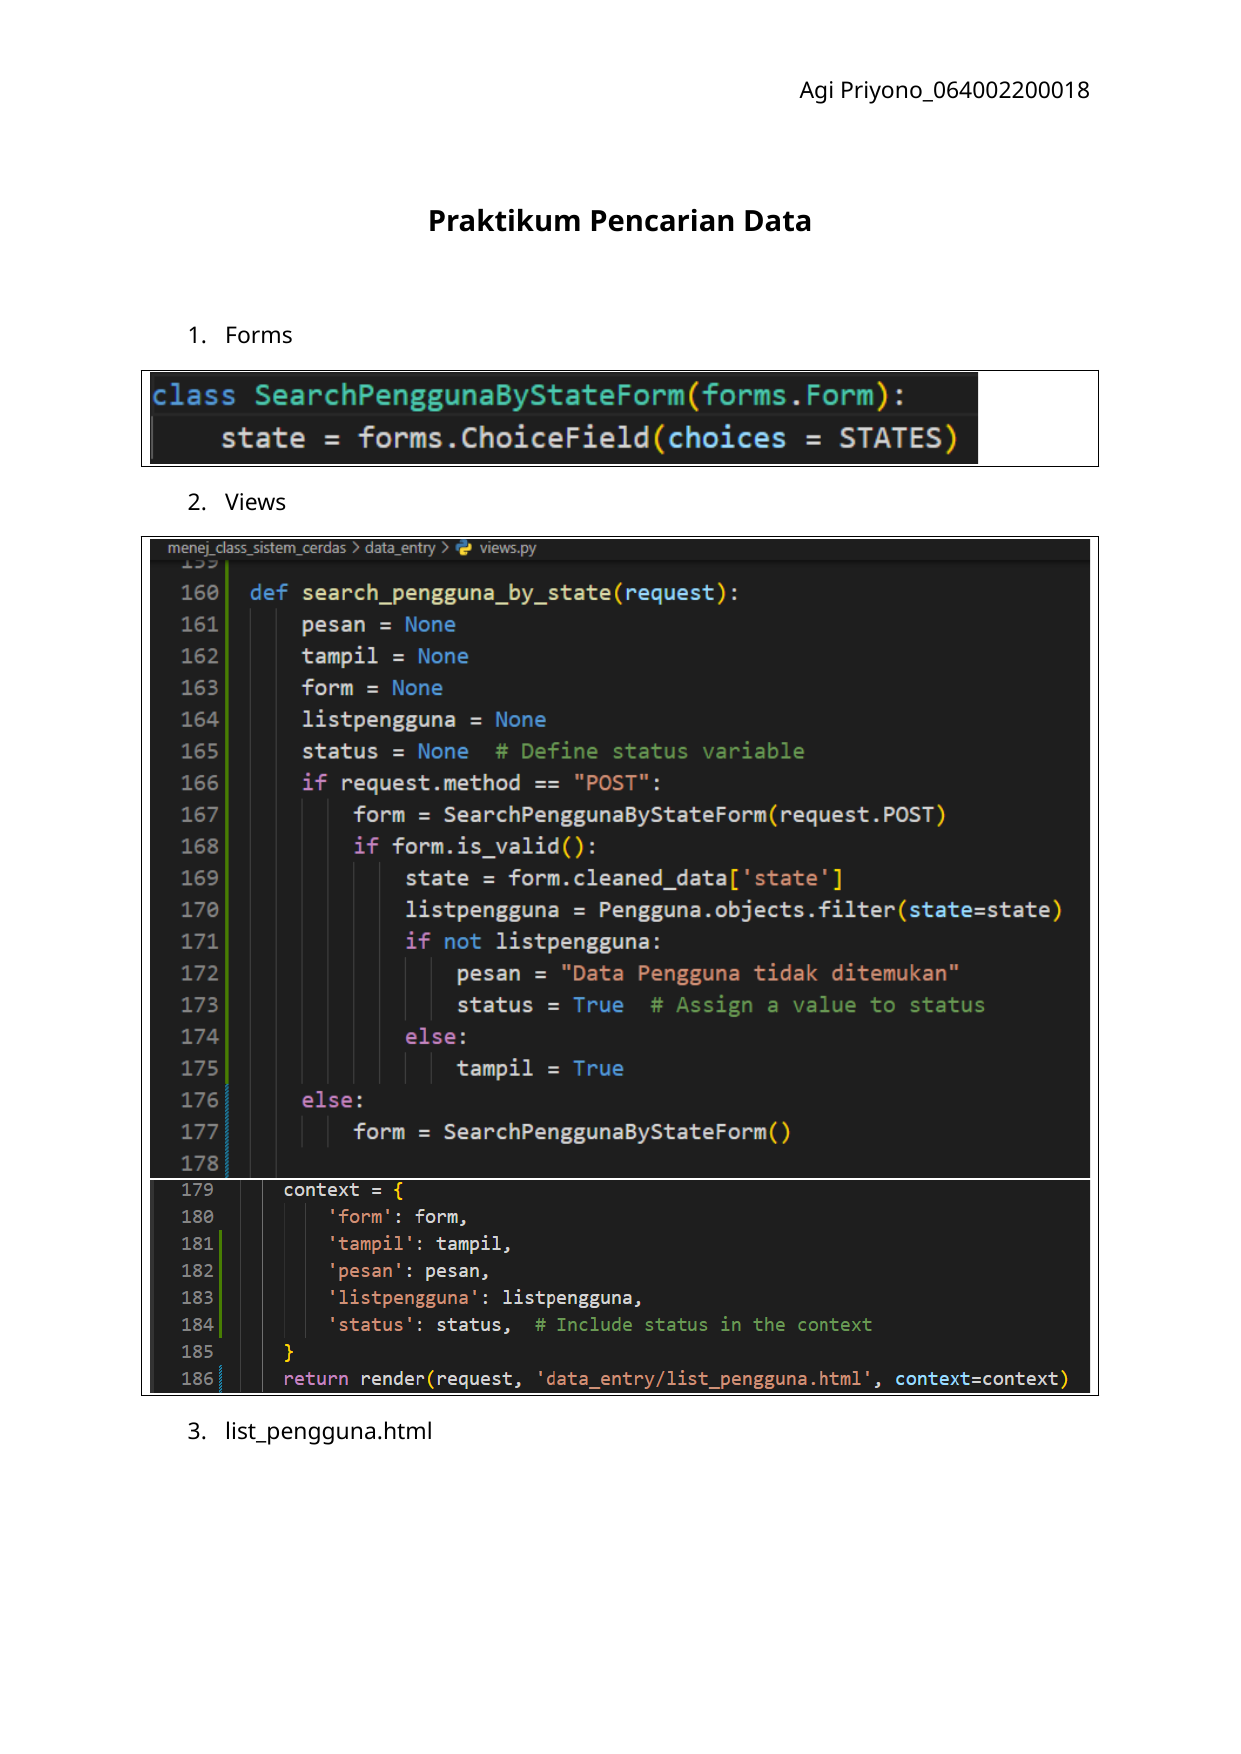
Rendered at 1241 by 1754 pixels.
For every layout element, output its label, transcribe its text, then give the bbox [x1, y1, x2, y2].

picture [150, 1180, 1091, 1393]
list Forms [187, 319, 1090, 351]
list Views [187, 486, 1090, 517]
text Praktikum Pencarian Data [150, 200, 1090, 240]
picture [150, 372, 979, 464]
list list_pengguna.html [187, 1415, 1090, 1446]
picture [150, 539, 1091, 1178]
